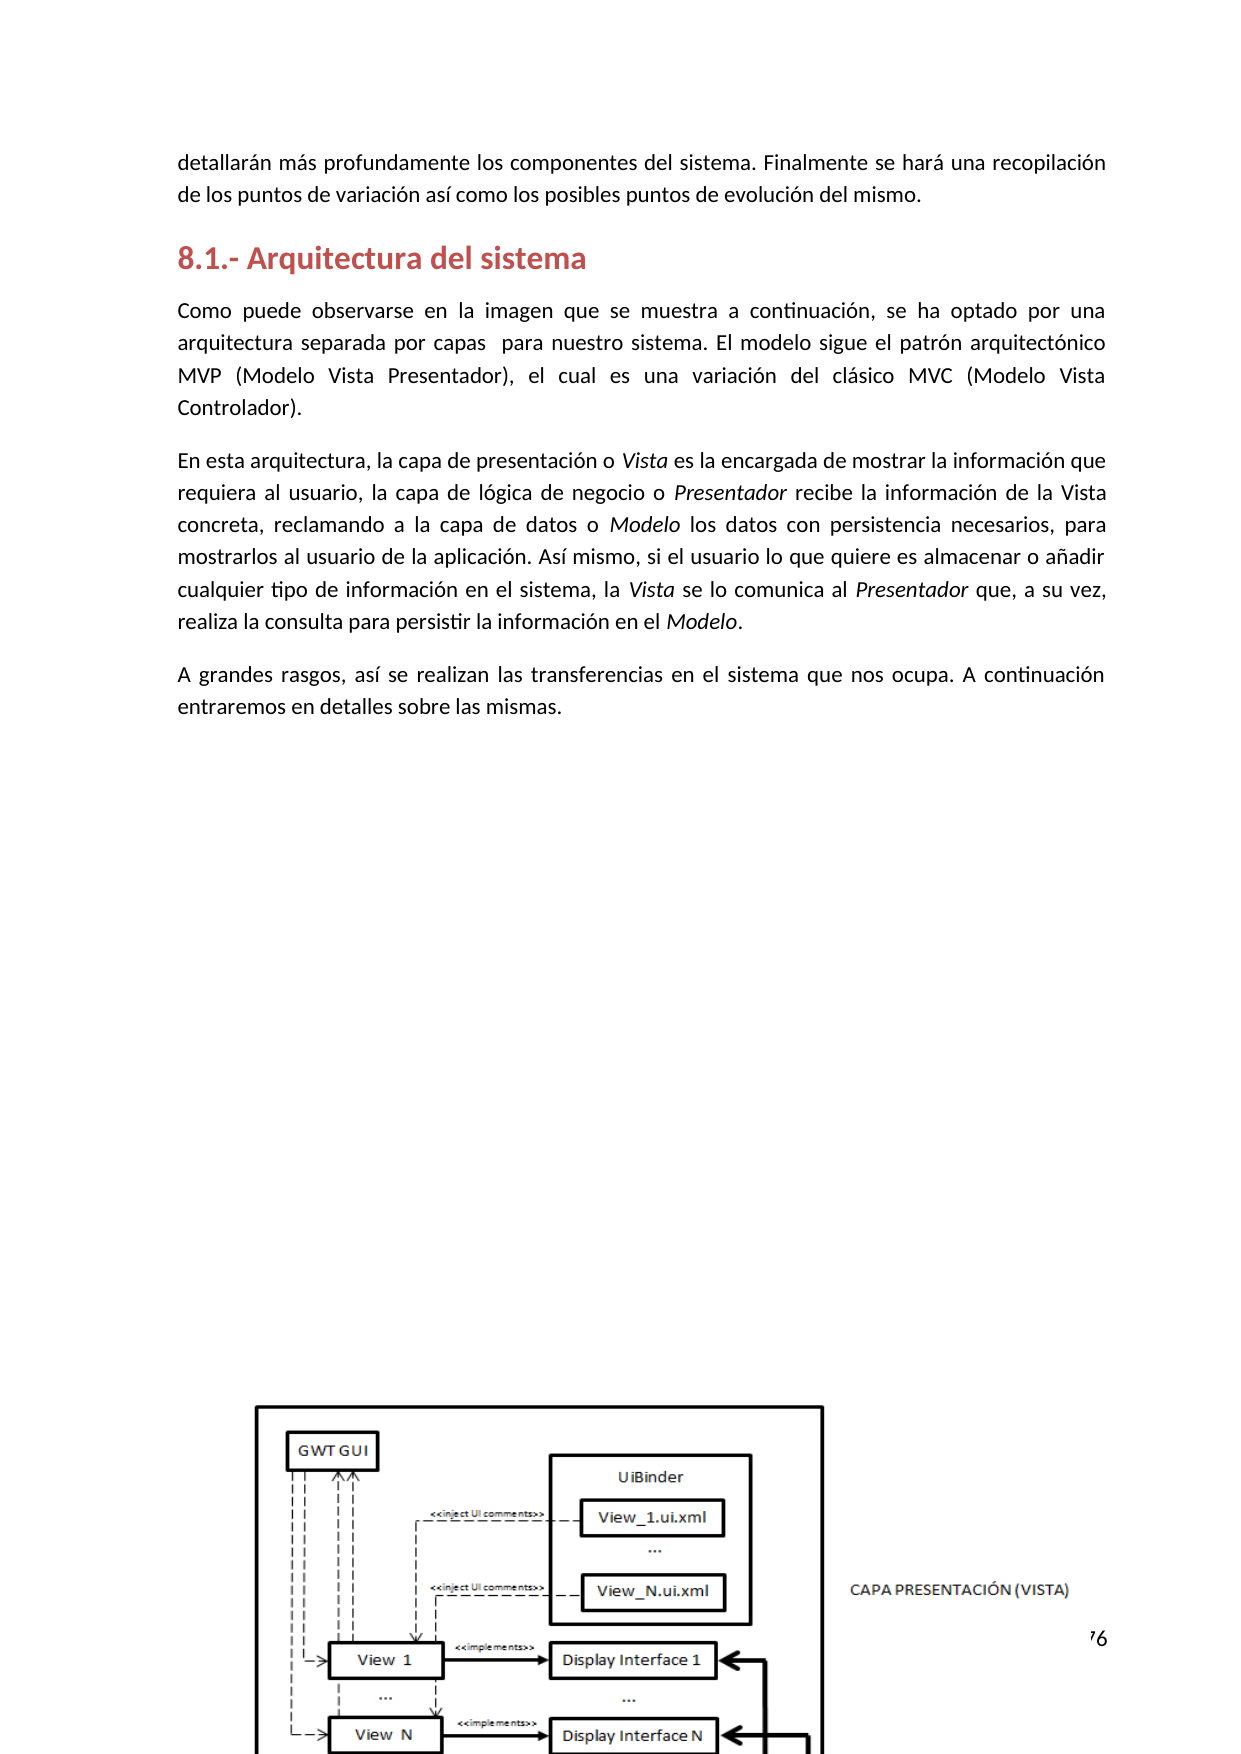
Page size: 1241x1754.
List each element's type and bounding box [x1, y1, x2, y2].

picture [245, 1395, 1091, 1754]
